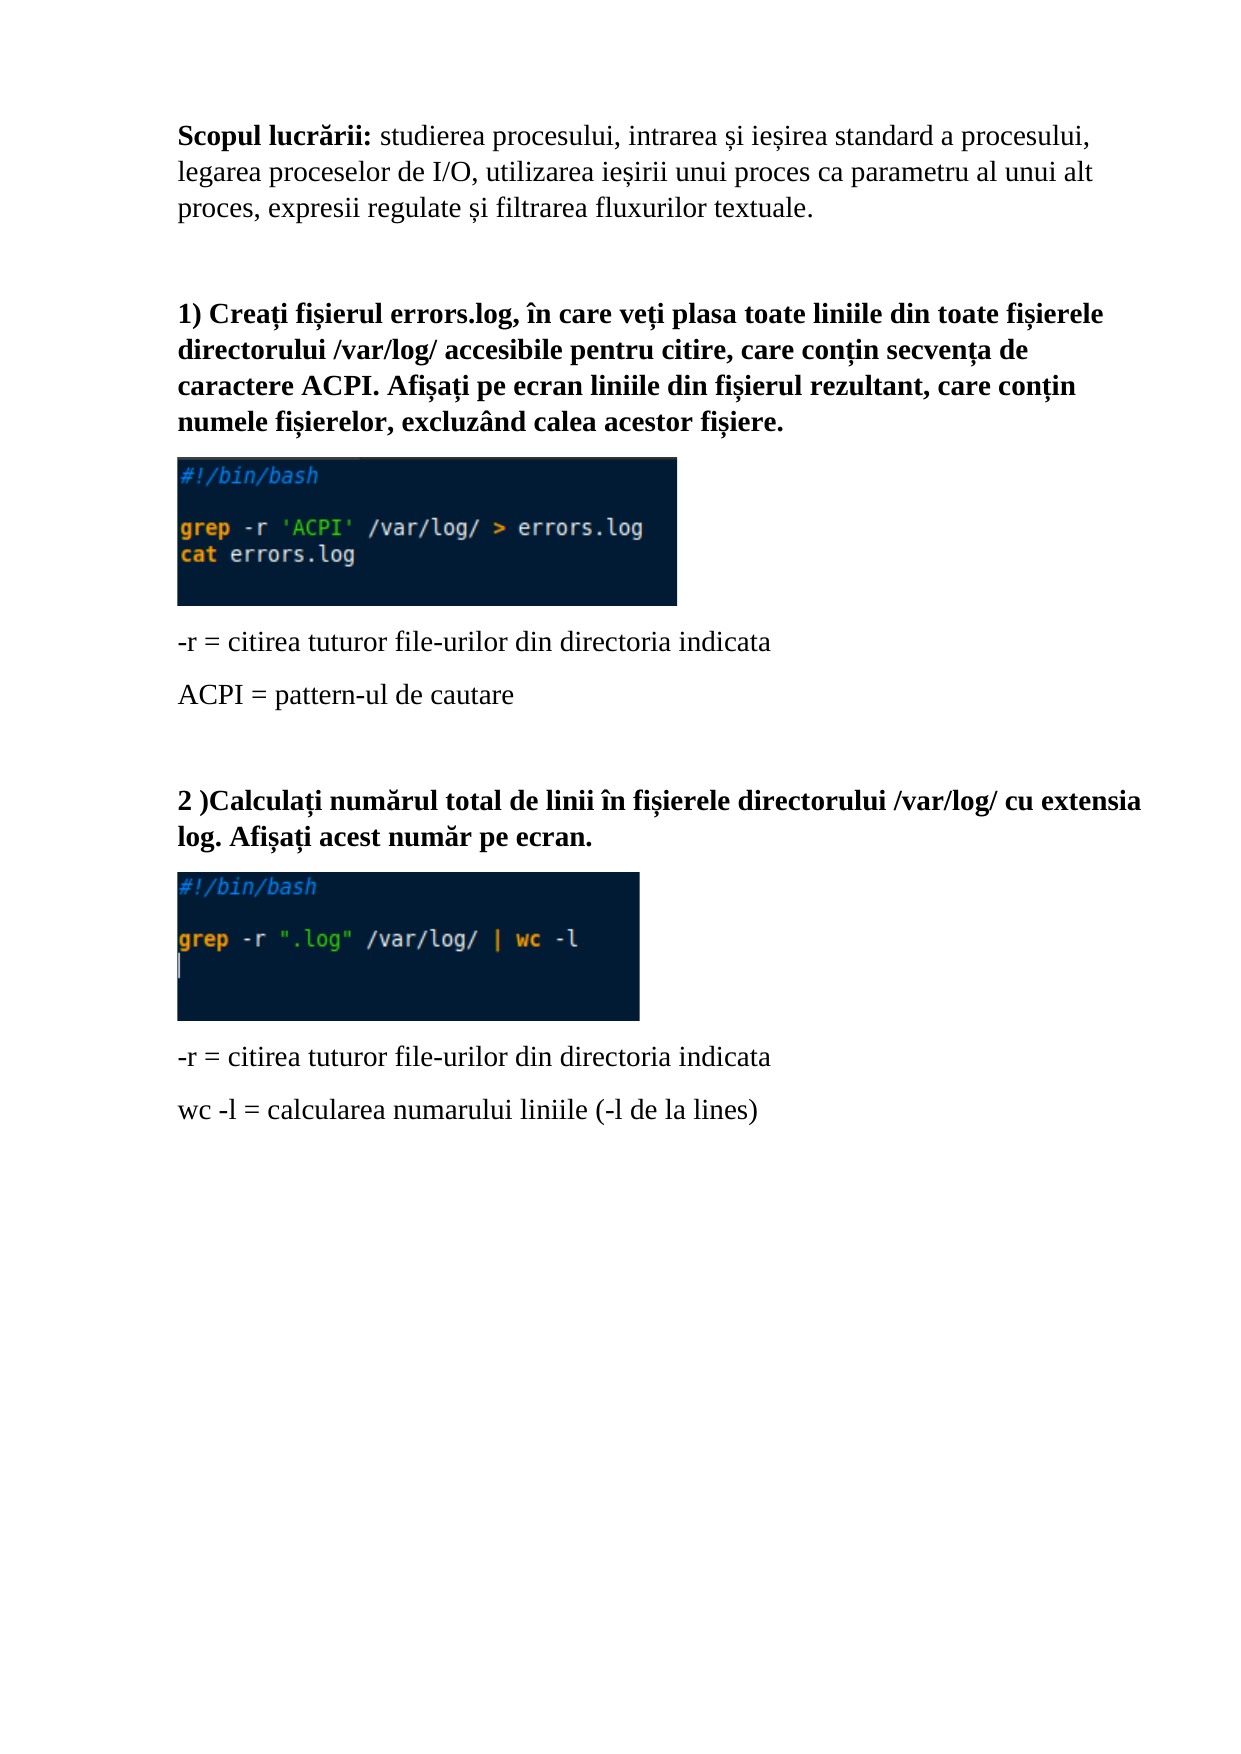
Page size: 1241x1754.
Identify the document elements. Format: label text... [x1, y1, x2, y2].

text ACPI = pattern-ul de cautare [177, 677, 1152, 711]
text wc -l = calcularea numarului liniile (-l de la lines) [177, 1092, 1152, 1126]
text 2 )Calculați numărul total de linii în fișierele directorului /var/log/ cu extensia log. Afișați acest număr pe ecran. [177, 783, 1152, 853]
text -r = citirea tuturor file-urilor din directoria indicata [177, 624, 1152, 658]
picture [177, 872, 640, 1021]
text 1) Creați fișierul errors.log, în care veți plasa toate liniile din toate fișierele directorului /var/log/ accesibile pentru citire, care conțin secvența de caractere ACPI. Afișați pe ecran liniile din fișierul rezultant, care conțin numele fișierelor, excluzând calea acestor fișiere. [177, 296, 1152, 438]
picture [177, 457, 678, 606]
text -r = citirea tuturor file-urilor din directoria indicata [177, 1039, 1152, 1073]
text Scopul lucrării: studierea procesului, intrarea și ieșirea standard a procesului, legarea proceselor de I/O, utilizarea ieșirii unui proces ca parametru al unui alt proces, expresii regulate și filtrarea fluxurilor textuale. [177, 118, 1152, 224]
